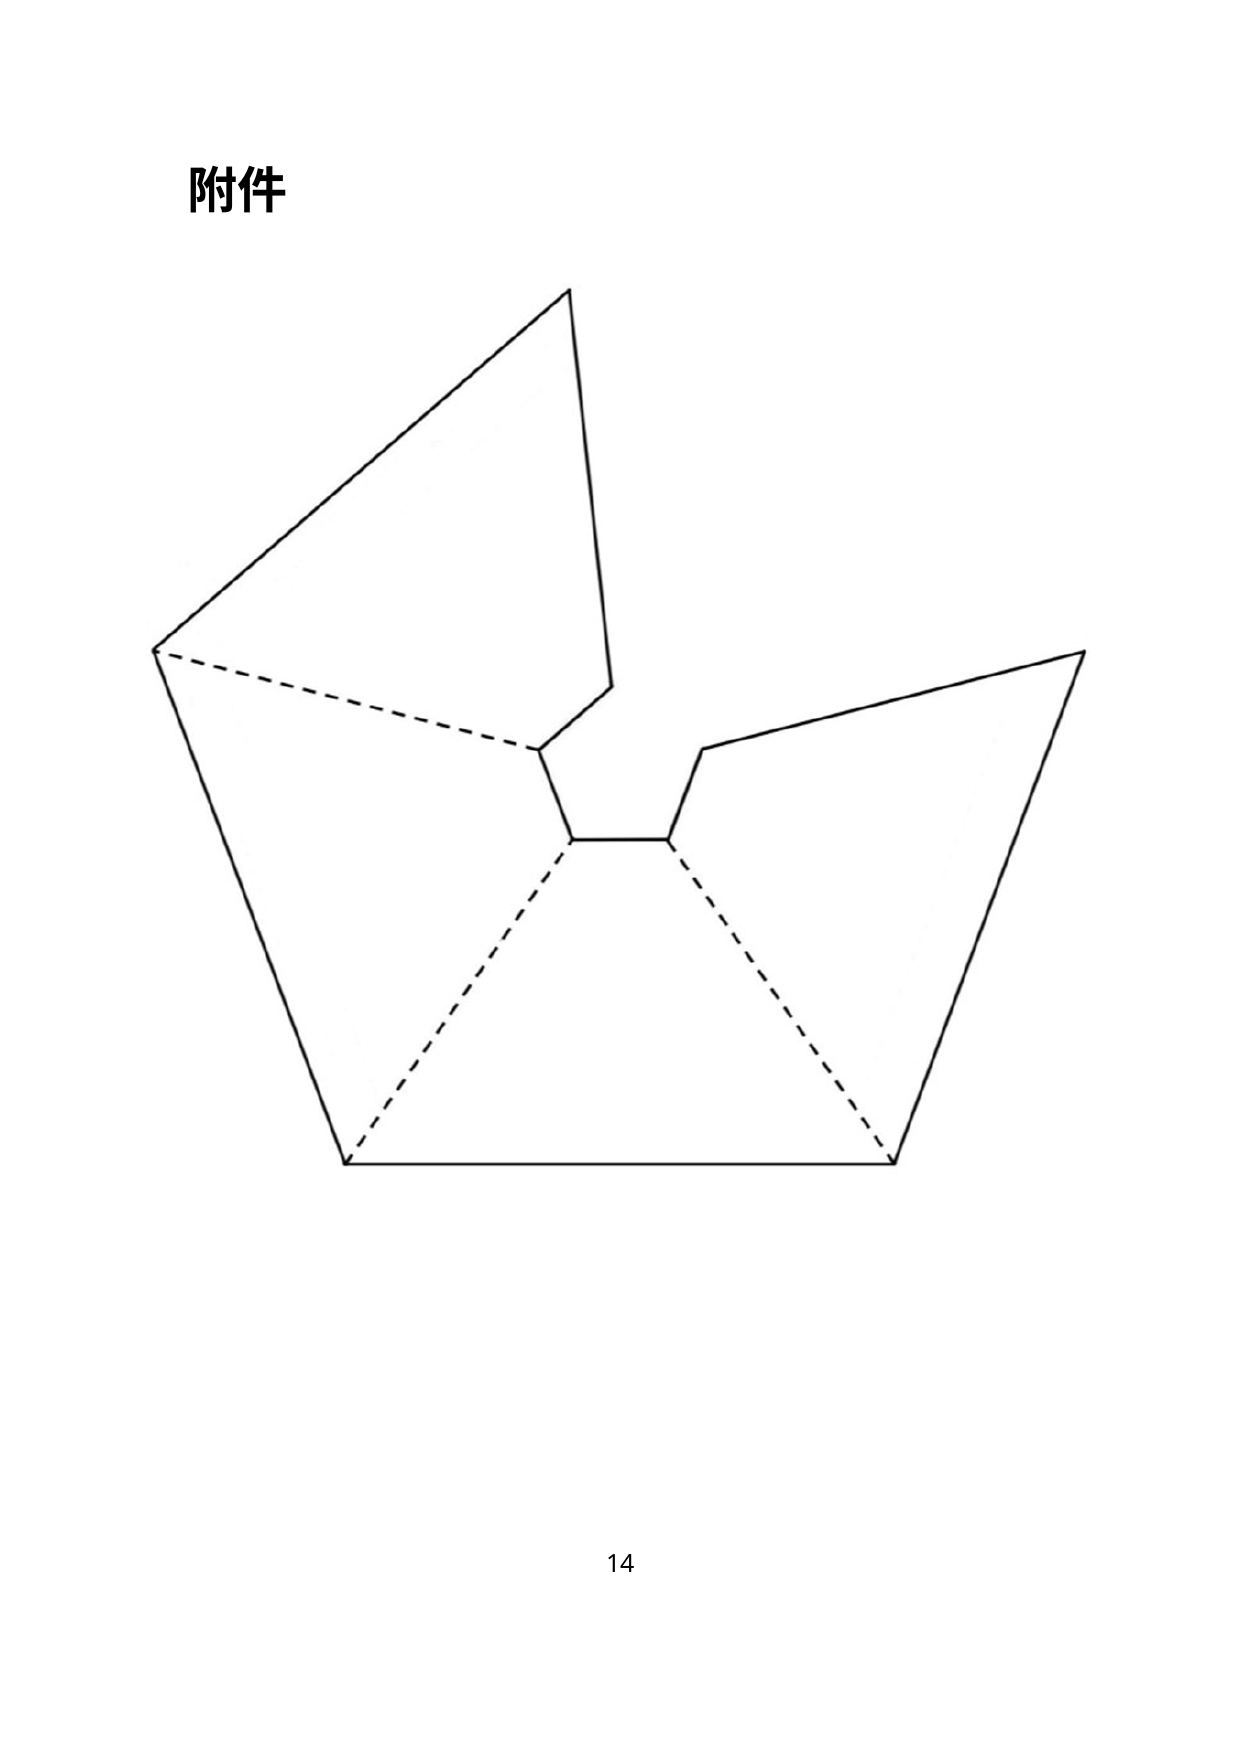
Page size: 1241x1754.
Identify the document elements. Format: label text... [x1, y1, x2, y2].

picture [145, 283, 1096, 1175]
text 附件 [187, 150, 919, 222]
